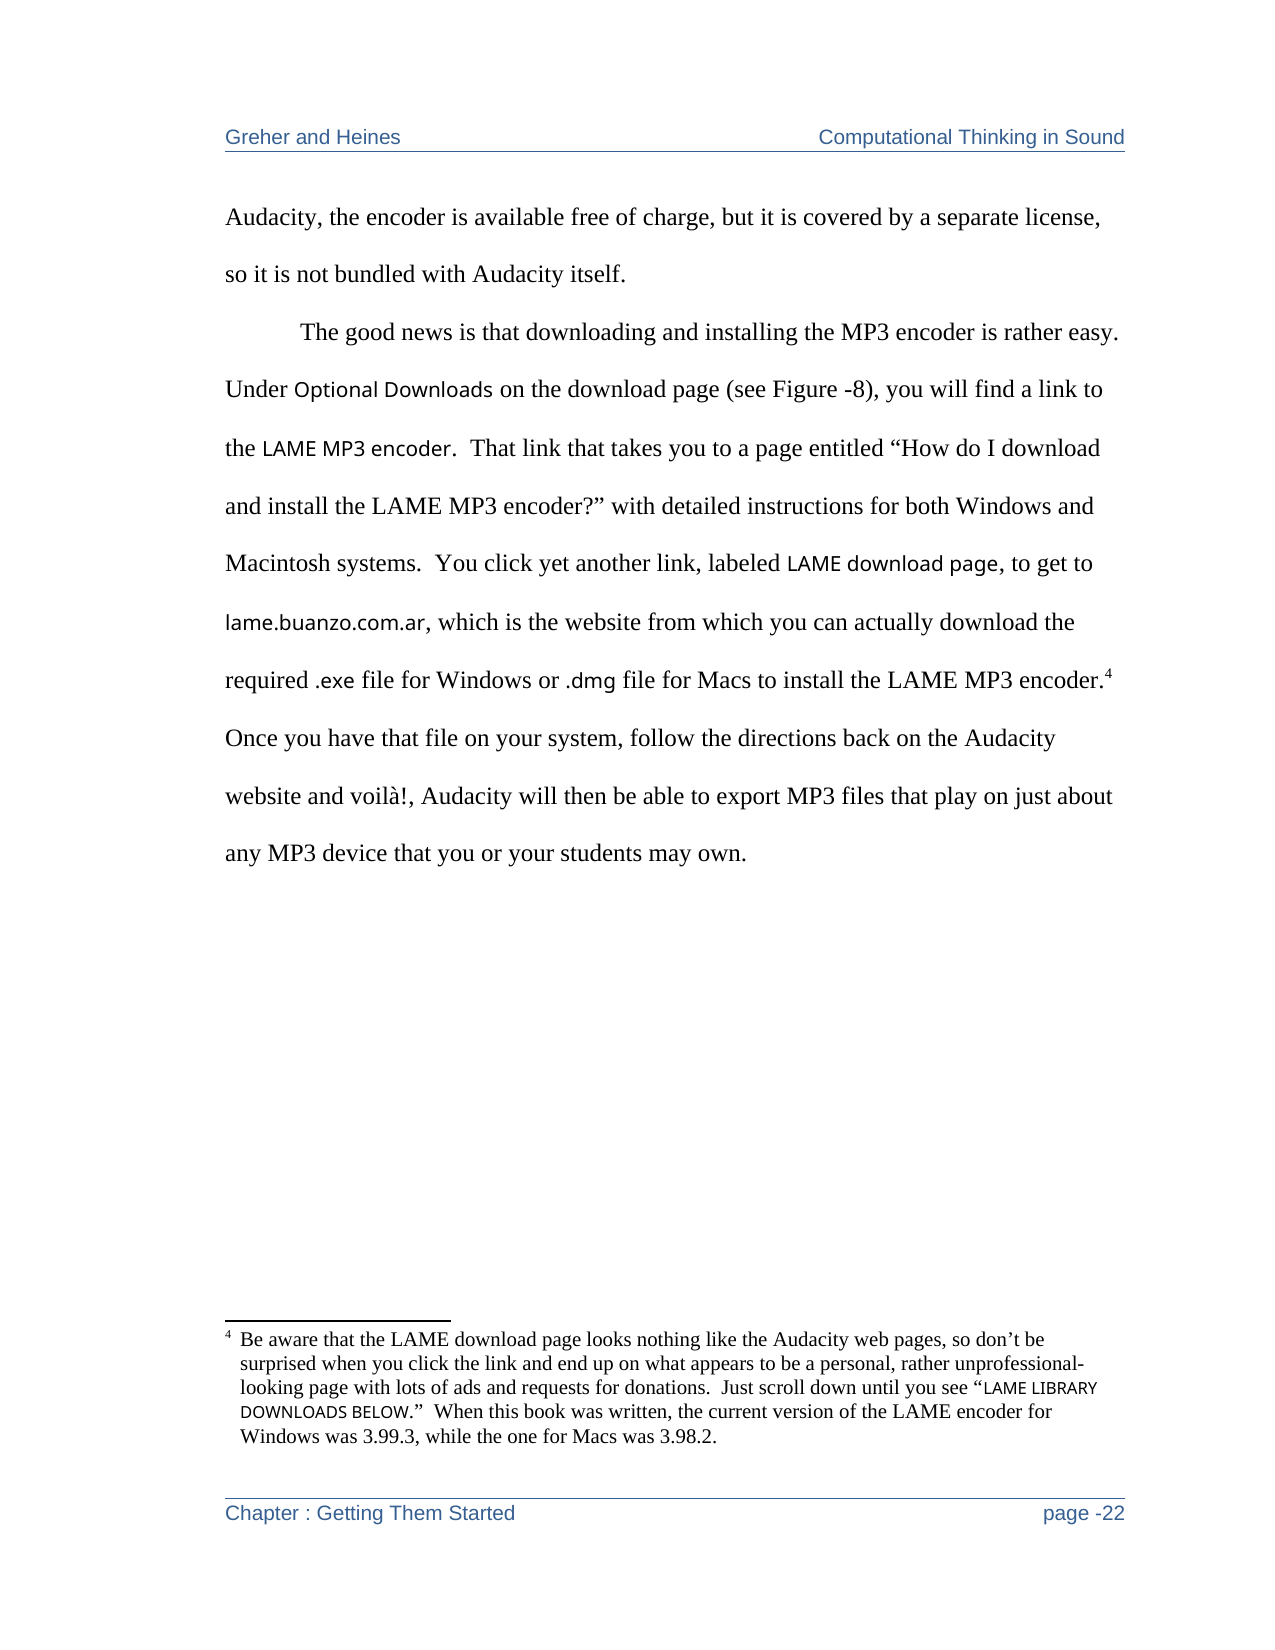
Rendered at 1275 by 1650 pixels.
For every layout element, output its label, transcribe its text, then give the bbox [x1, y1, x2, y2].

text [225, 202, 1125, 288]
